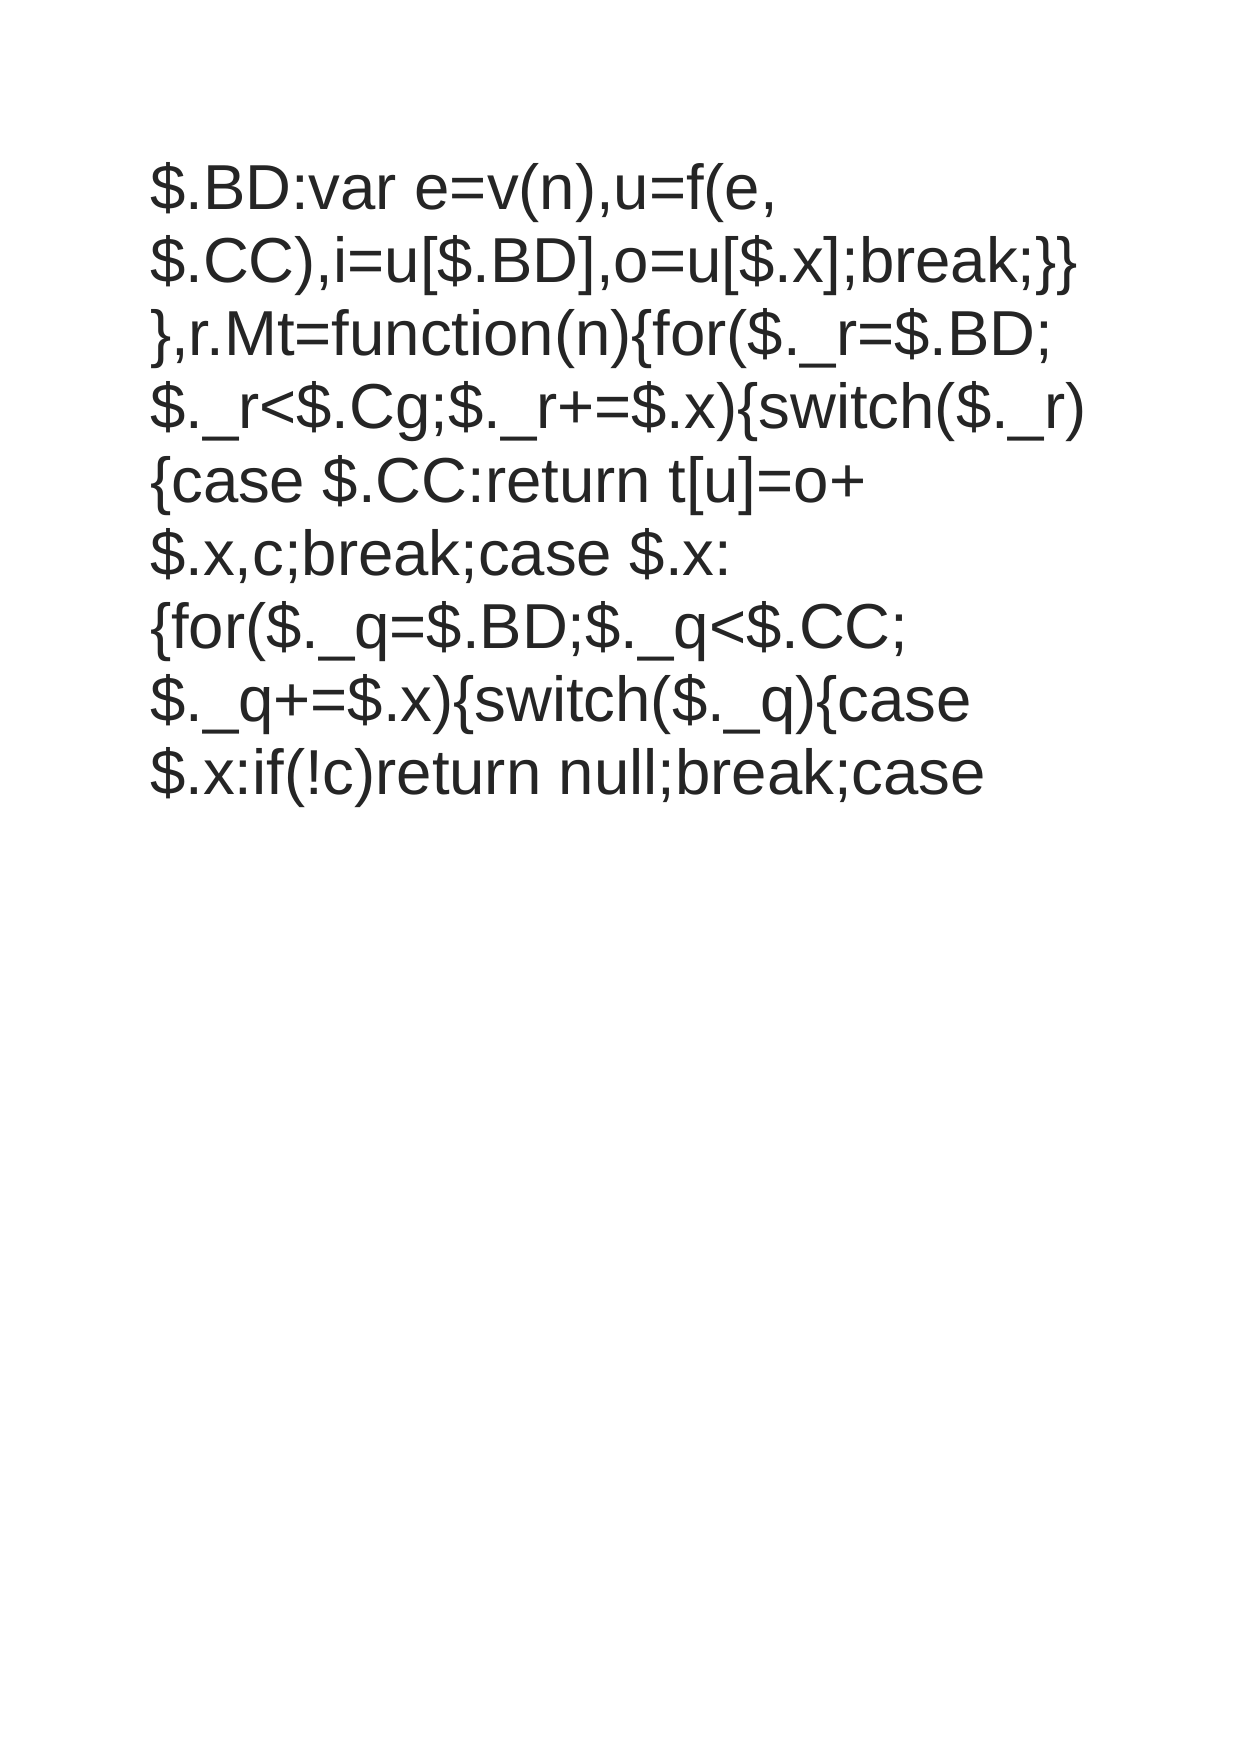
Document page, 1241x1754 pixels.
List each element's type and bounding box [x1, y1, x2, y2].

text [150, 150, 1090, 808]
